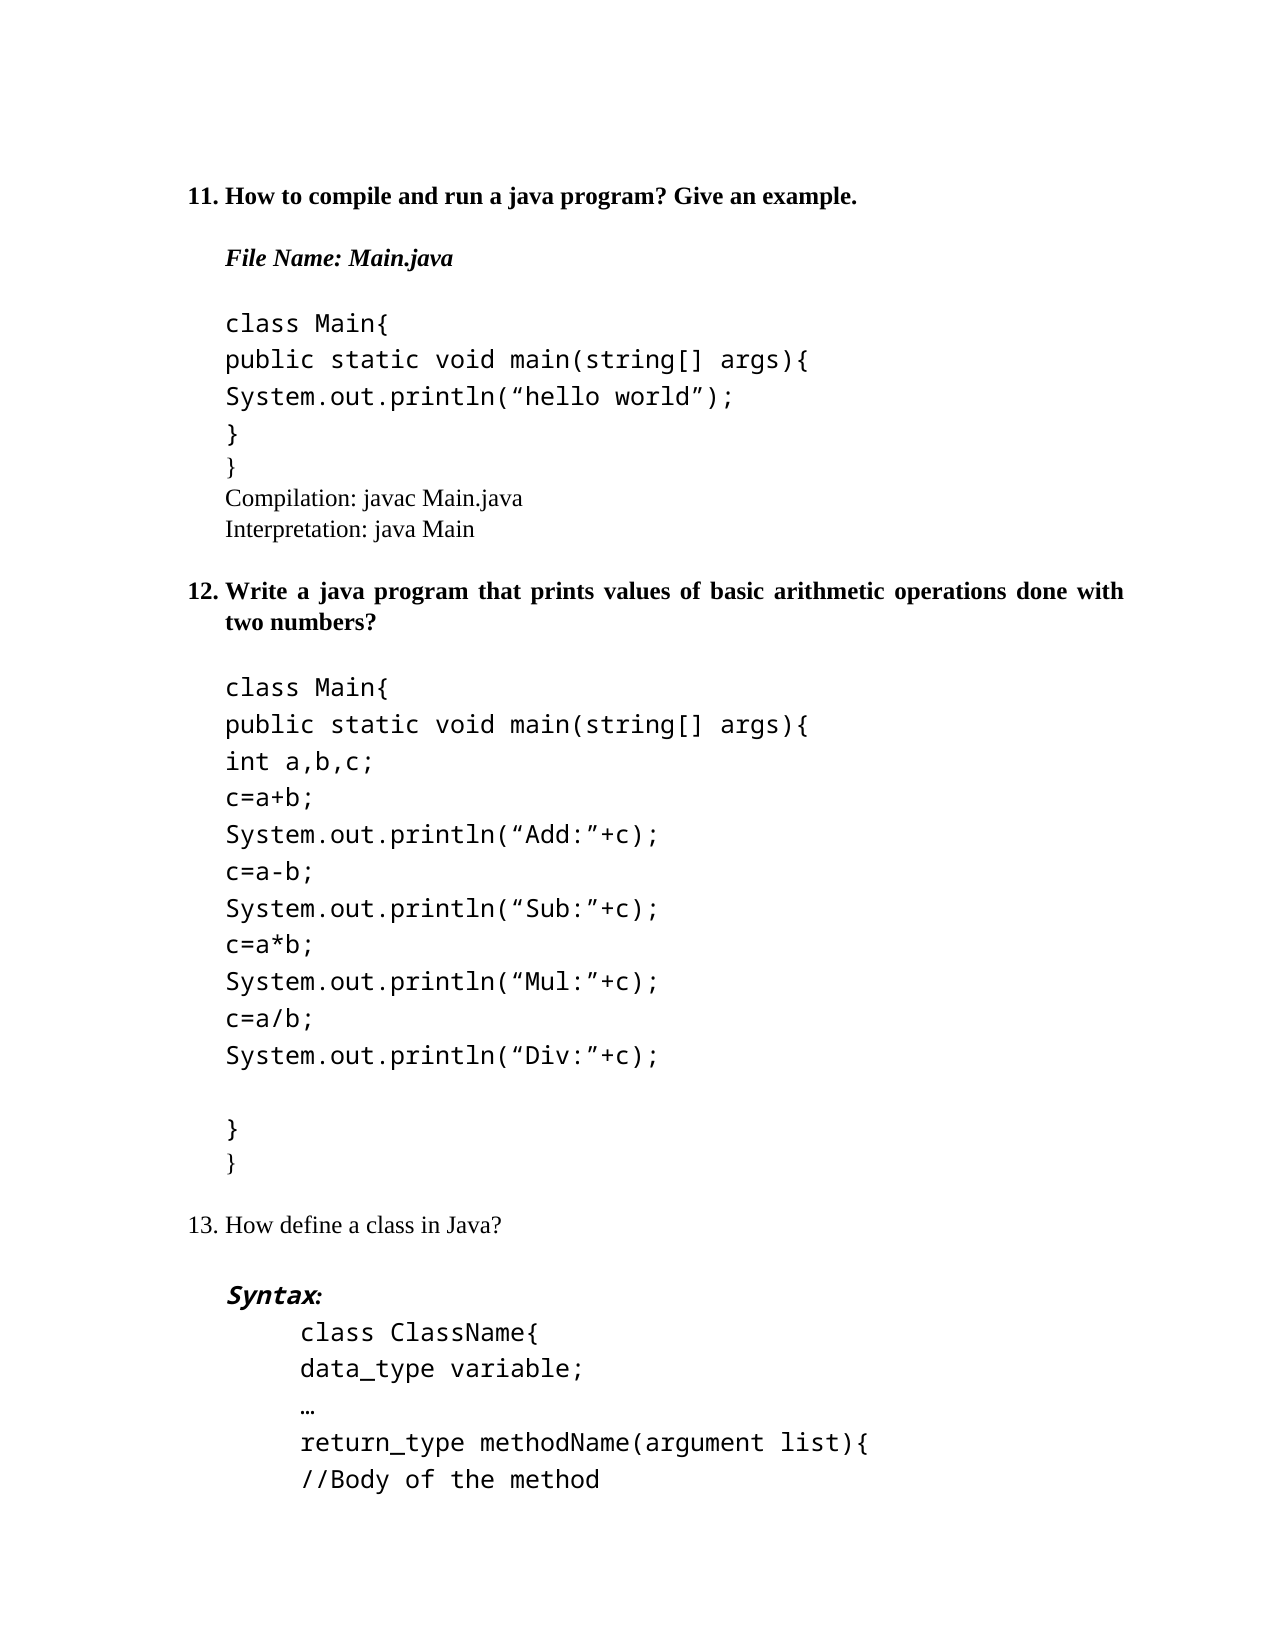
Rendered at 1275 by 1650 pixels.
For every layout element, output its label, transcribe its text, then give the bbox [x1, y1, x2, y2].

list class Main{ [225, 669, 1125, 704]
list Compilation: javac Main.java [225, 483, 1125, 512]
list System.out.println(“hello world”); [225, 379, 1125, 413]
list c=a/b; [225, 1001, 1125, 1034]
list Syntax: [225, 1277, 1125, 1312]
list public static void main(string[] args){ [225, 342, 1125, 376]
list Write a java program that prints values of basic arithmetic operations done with two numbers? [187, 576, 1125, 636]
list data_type variable; [225, 1351, 1125, 1385]
list System.out.println(“Add:”+c); [225, 817, 1125, 851]
list return_type methodName(argument list){ [225, 1424, 1125, 1459]
list } [225, 1111, 1125, 1145]
list } [225, 416, 1125, 449]
list } [225, 1148, 1125, 1176]
list … [225, 1388, 1125, 1422]
list public static void main(string[] args){ [225, 706, 1125, 740]
list class ClassName{ [225, 1314, 1125, 1348]
list int a,b,c; [225, 743, 1125, 777]
list class Main{ [225, 305, 1125, 339]
list File Name: Main.java [225, 243, 1125, 272]
text Interpretation: java Main [150, 514, 1125, 543]
list c=a-b; [225, 853, 1125, 887]
list c=a+b; [225, 780, 1125, 814]
list } [225, 452, 1125, 481]
list System.out.println(“Sub:”+c); [225, 890, 1125, 924]
list How to compile and run a java program? Give an example. [187, 181, 1125, 210]
list c=a*b; [225, 927, 1125, 961]
list System.out.println(“Div:”+c); [225, 1037, 1125, 1071]
list How define a class in Java? [187, 1210, 1125, 1238]
list System.out.println(“Mul:”+c); [225, 964, 1125, 998]
list //Body of the method [225, 1461, 1125, 1495]
